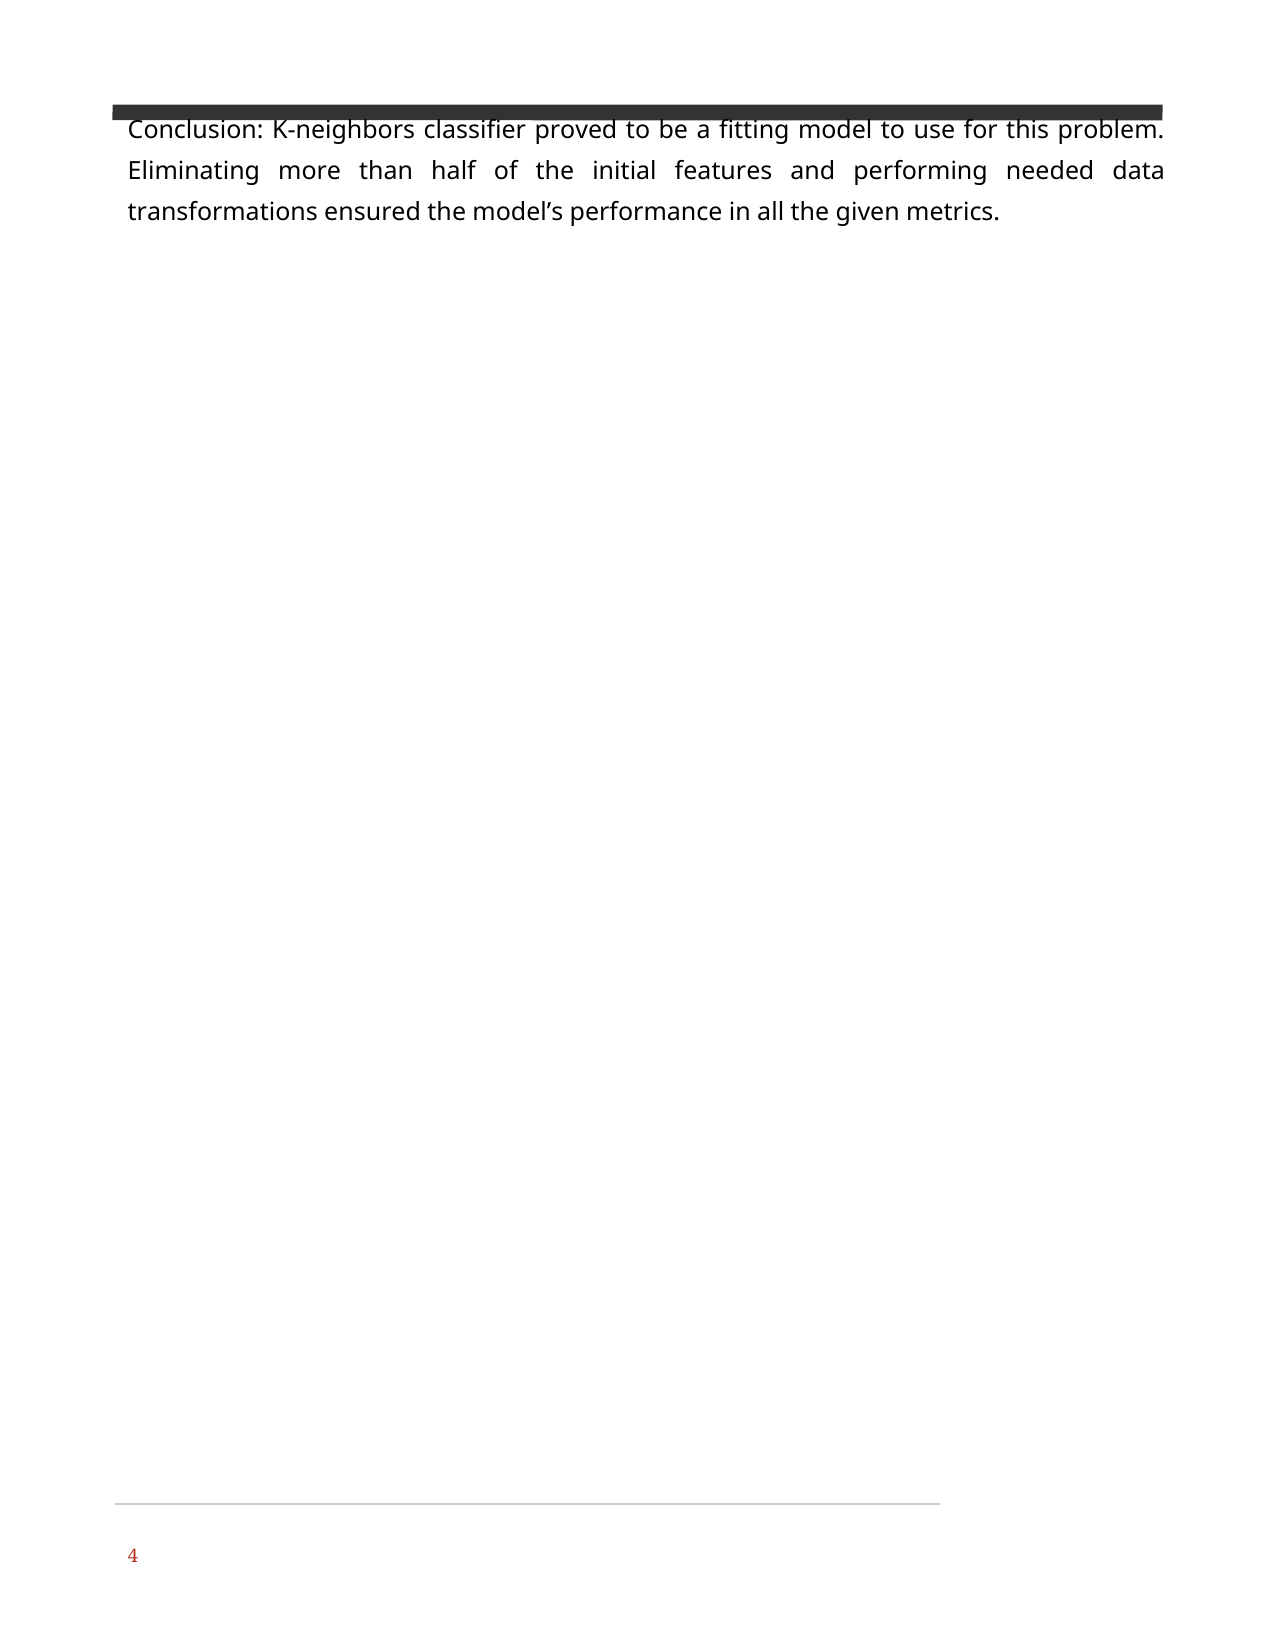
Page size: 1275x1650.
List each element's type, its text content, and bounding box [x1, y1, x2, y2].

text Conclusion: K-neighbors classifier proved to be a fitting model to use for this problem. Eliminating more than half of the initial features and performing needed data transformations ensured the model’s performance in all the given metrics. [127, 112, 1167, 228]
